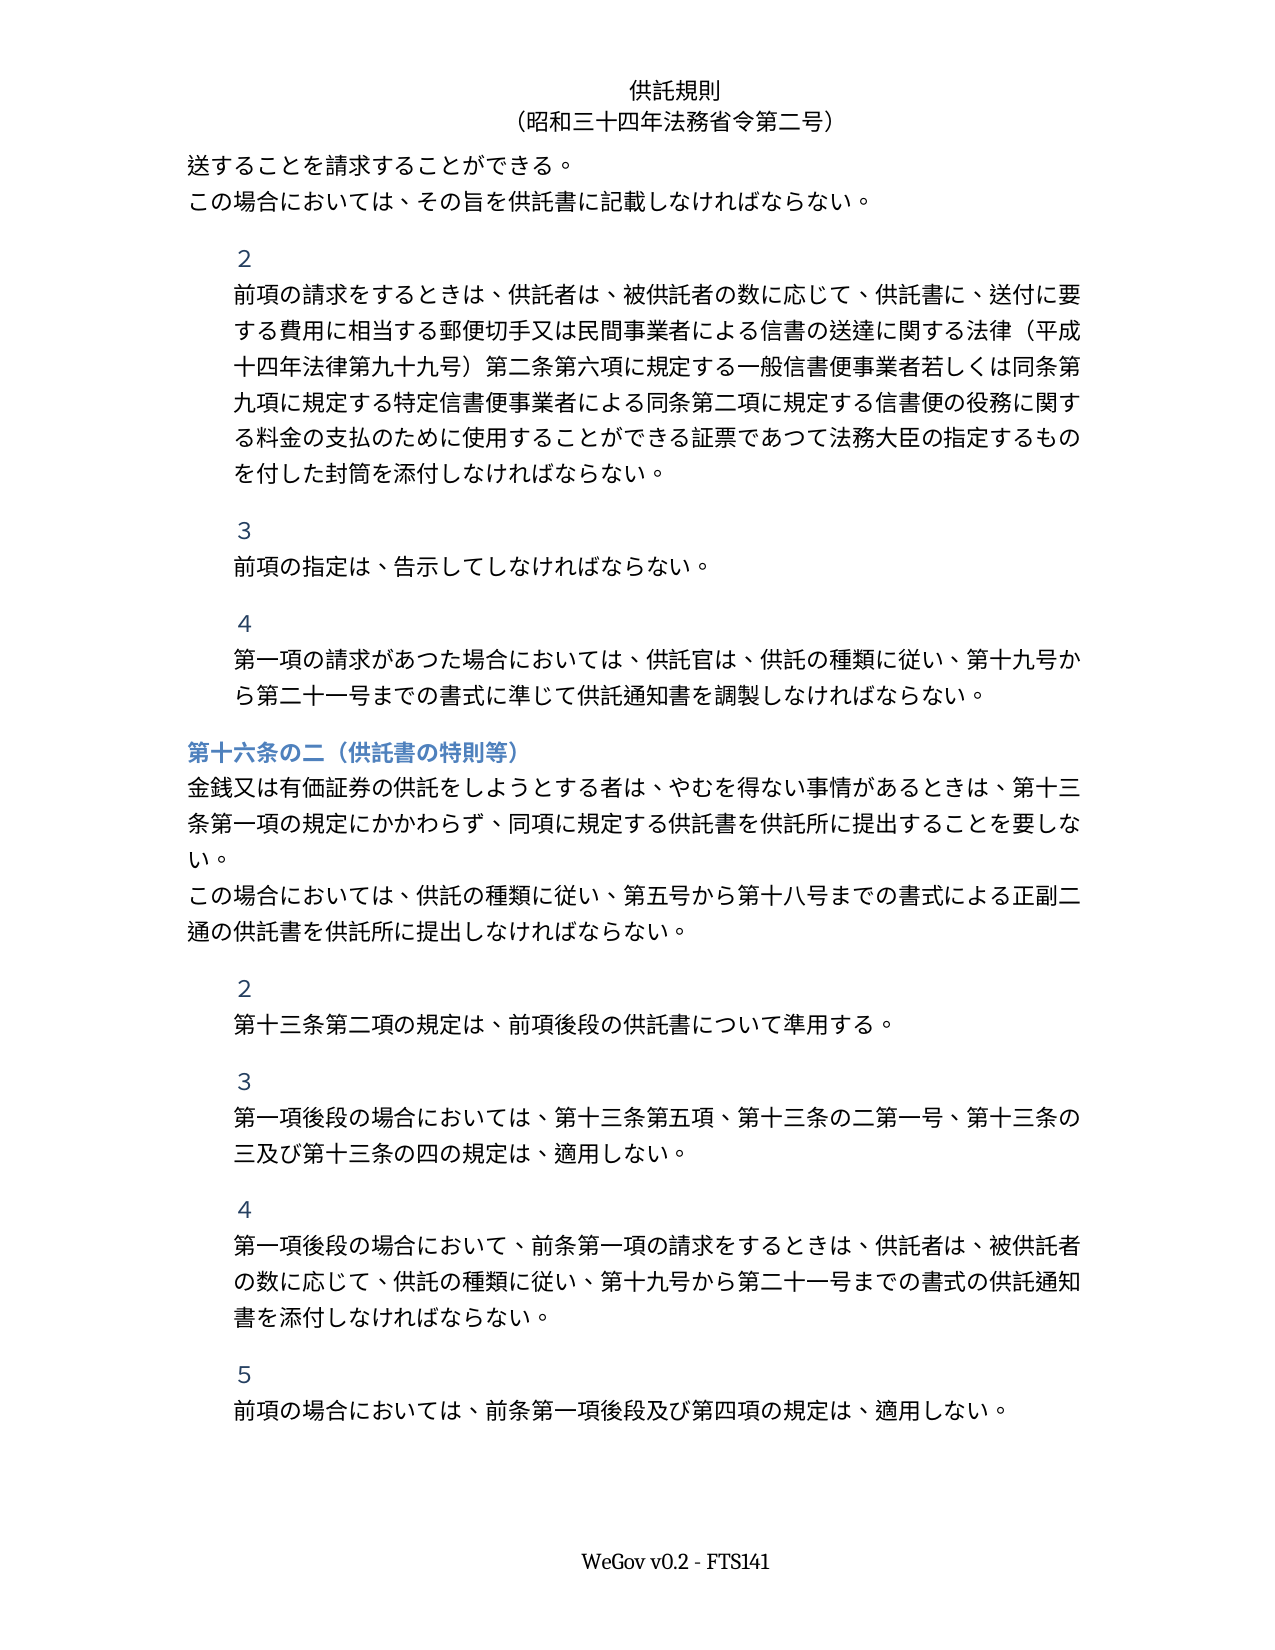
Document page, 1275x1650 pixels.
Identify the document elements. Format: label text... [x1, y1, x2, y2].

text 前項の場合においては、前条第一項後段及び第四項の規定は、適用しない。 [233, 1395, 1087, 1426]
subtitle ４ [233, 1194, 1087, 1226]
text 第一項後段の場合においては、第十三条第五項、第十三条の二第一号、第十三条の三及び第十三条の四の規定は、適用しない。 [233, 1102, 1087, 1169]
subtitle ２ [233, 243, 1087, 274]
subtitle ２ [233, 973, 1087, 1004]
text 第一項の請求があつた場合においては、供託官は、供託の種類に従い、第十九号から第二十一号までの書式に準じて供託通知書を調製しなければならない。 [233, 644, 1087, 711]
subtitle 第十六条の二（供託書の特則等） [187, 736, 1087, 768]
subtitle ３ [233, 1066, 1087, 1097]
text 第一項後段の場合において、前条第一項の請求をするときは、供託者は、被供託者の数に応じて、供託の種類に従い、第十九号から第二十一号までの書式の供託通知書を添付しなければならない。 [233, 1230, 1087, 1333]
text 金銭又は有価証券の供託をしようとする者は、やむを得ない事情があるときは、第十三条第一項の規定にかかわらず、同項に規定する供託書を供託所に提出することを要しない。 この場合においては、供託の種類に従い、第五号から第十八号までの書式による正副二通の供託書を供託所に提出しなければならない。 [187, 772, 1087, 947]
subtitle ４ [233, 608, 1087, 639]
text 第十三条第二項の規定は、前項後段の供託書について準用する。 [233, 1009, 1087, 1040]
subtitle ３ [233, 515, 1087, 546]
text 前項の請求をするときは、供託者は、被供託者の数に応じて、供託書に、送付に要する費用に相当する郵便切手又は民間事業者による信書の送達に関する法律（平成十四年法律第九十九号）第二条第六項に規定する一般信書便事業者若しくは同条第九項に規定する特定信書便事業者による同条第二項に規定する信書便の役務に関する料金の支払のために使用することができる証票であつて法務大臣の指定するものを付した封筒を添付しなければならない。 [233, 279, 1087, 489]
subtitle ５ [233, 1359, 1087, 1390]
text 前項の指定は、告示してしなければならない。 [233, 551, 1087, 582]
